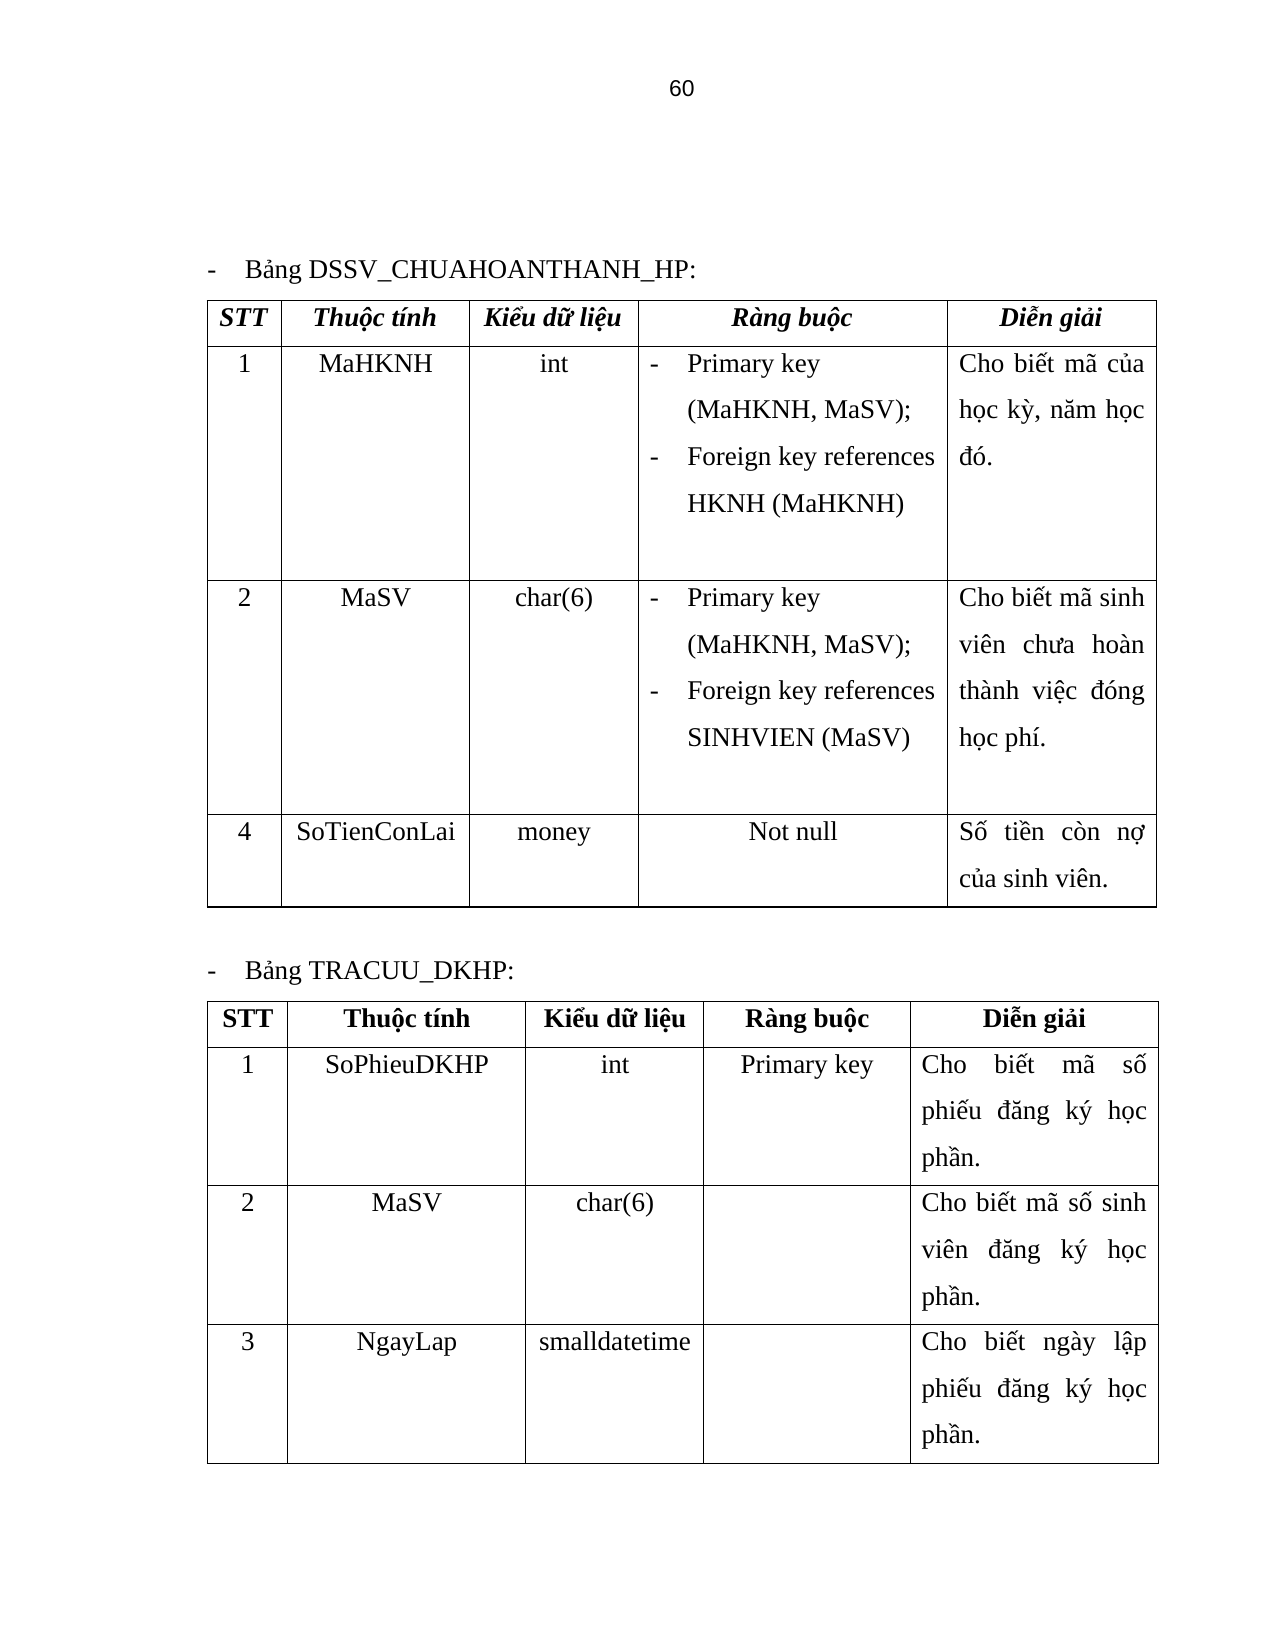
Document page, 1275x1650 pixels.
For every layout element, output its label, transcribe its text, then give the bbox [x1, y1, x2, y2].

table_header STT [208, 1002, 287, 1047]
table_cell Not null [639, 815, 947, 906]
table_cell Primary key (MaHKNH, MaSV); Foreign key references SINHVIEN (MaSV) [639, 581, 947, 814]
table_cell char(6) [526, 1186, 703, 1324]
table_cell [704, 1325, 910, 1463]
table_cell Cho biết mã số phiếu đăng ký học phần. [911, 1048, 1158, 1185]
list Bảng DSSV_CHUAHOANTHANH_HP: [207, 254, 1156, 285]
table_header Ràng buộc [704, 1002, 910, 1047]
table_header Diễn giải [911, 1002, 1158, 1047]
table_cell int [526, 1048, 703, 1185]
table_cell SoTienConLai [282, 815, 469, 906]
table_cell [704, 1186, 910, 1324]
table_cell MaHKNH [282, 347, 469, 580]
table_cell SoPhieuDKHP [288, 1048, 525, 1185]
table_cell 2 [208, 581, 281, 814]
table_header STT [208, 301, 281, 346]
table_cell 3 [208, 1325, 287, 1463]
table_cell int [470, 347, 638, 580]
table_cell Cho biết mã của học kỳ, năm học đó. [948, 347, 1156, 580]
table_header Thuộc tính [282, 301, 469, 346]
table_header Diễn giải [948, 301, 1156, 346]
table_cell Primary key [704, 1048, 910, 1185]
table_cell Số tiền còn nợ của sinh viên. [948, 815, 1156, 906]
table_cell NgayLap [288, 1325, 525, 1463]
table_cell money [470, 815, 638, 906]
table_cell Cho biết mã số sinh viên đăng ký học phần. [911, 1186, 1158, 1324]
table_cell 1 [208, 1048, 287, 1185]
table_header Kiểu dữ liệu [526, 1002, 703, 1047]
table_header Kiểu dữ liệu [470, 301, 638, 346]
table_cell Cho biết mã sinh viên chưa hoàn thành việc đóng học phí. [948, 581, 1156, 814]
table_cell MaSV [282, 581, 469, 814]
table_cell Primary key (MaHKNH, MaSV); Foreign key references HKNH (MaHKNH) [639, 347, 947, 580]
list Bảng TRACUU_DKHP: [207, 954, 1156, 985]
table_cell smalldatetime [526, 1325, 703, 1463]
table_header Ràng buộc [639, 301, 947, 346]
table_cell Cho biết ngày lập phiếu đăng ký học phần. [911, 1325, 1158, 1463]
table_cell char(6) [470, 581, 638, 814]
table_cell MaSV [288, 1186, 525, 1324]
table_cell 4 [208, 815, 281, 906]
table_cell 1 [208, 347, 281, 580]
table_header Thuộc tính [288, 1002, 525, 1047]
table_cell 2 [208, 1186, 287, 1324]
